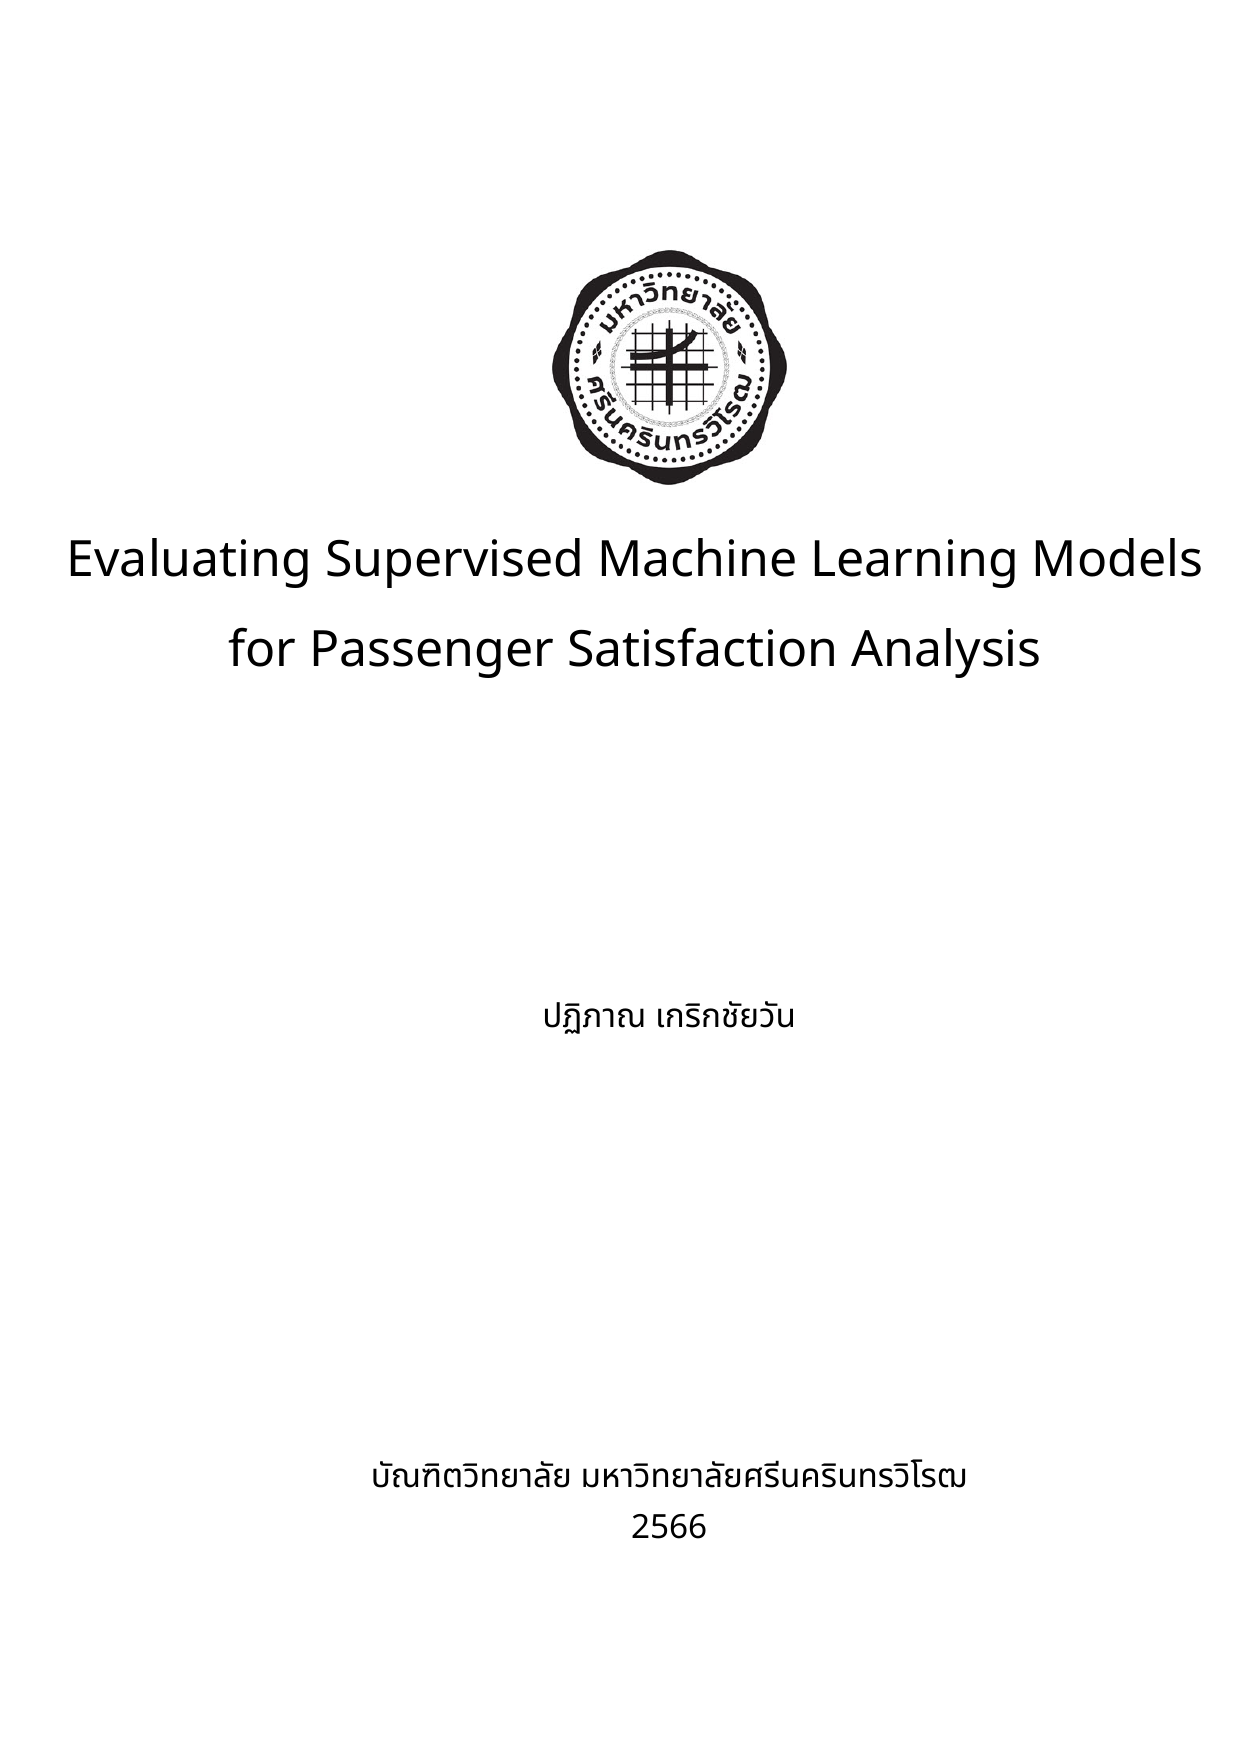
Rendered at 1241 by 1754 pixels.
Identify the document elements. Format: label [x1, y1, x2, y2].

picture [550, 249, 788, 486]
